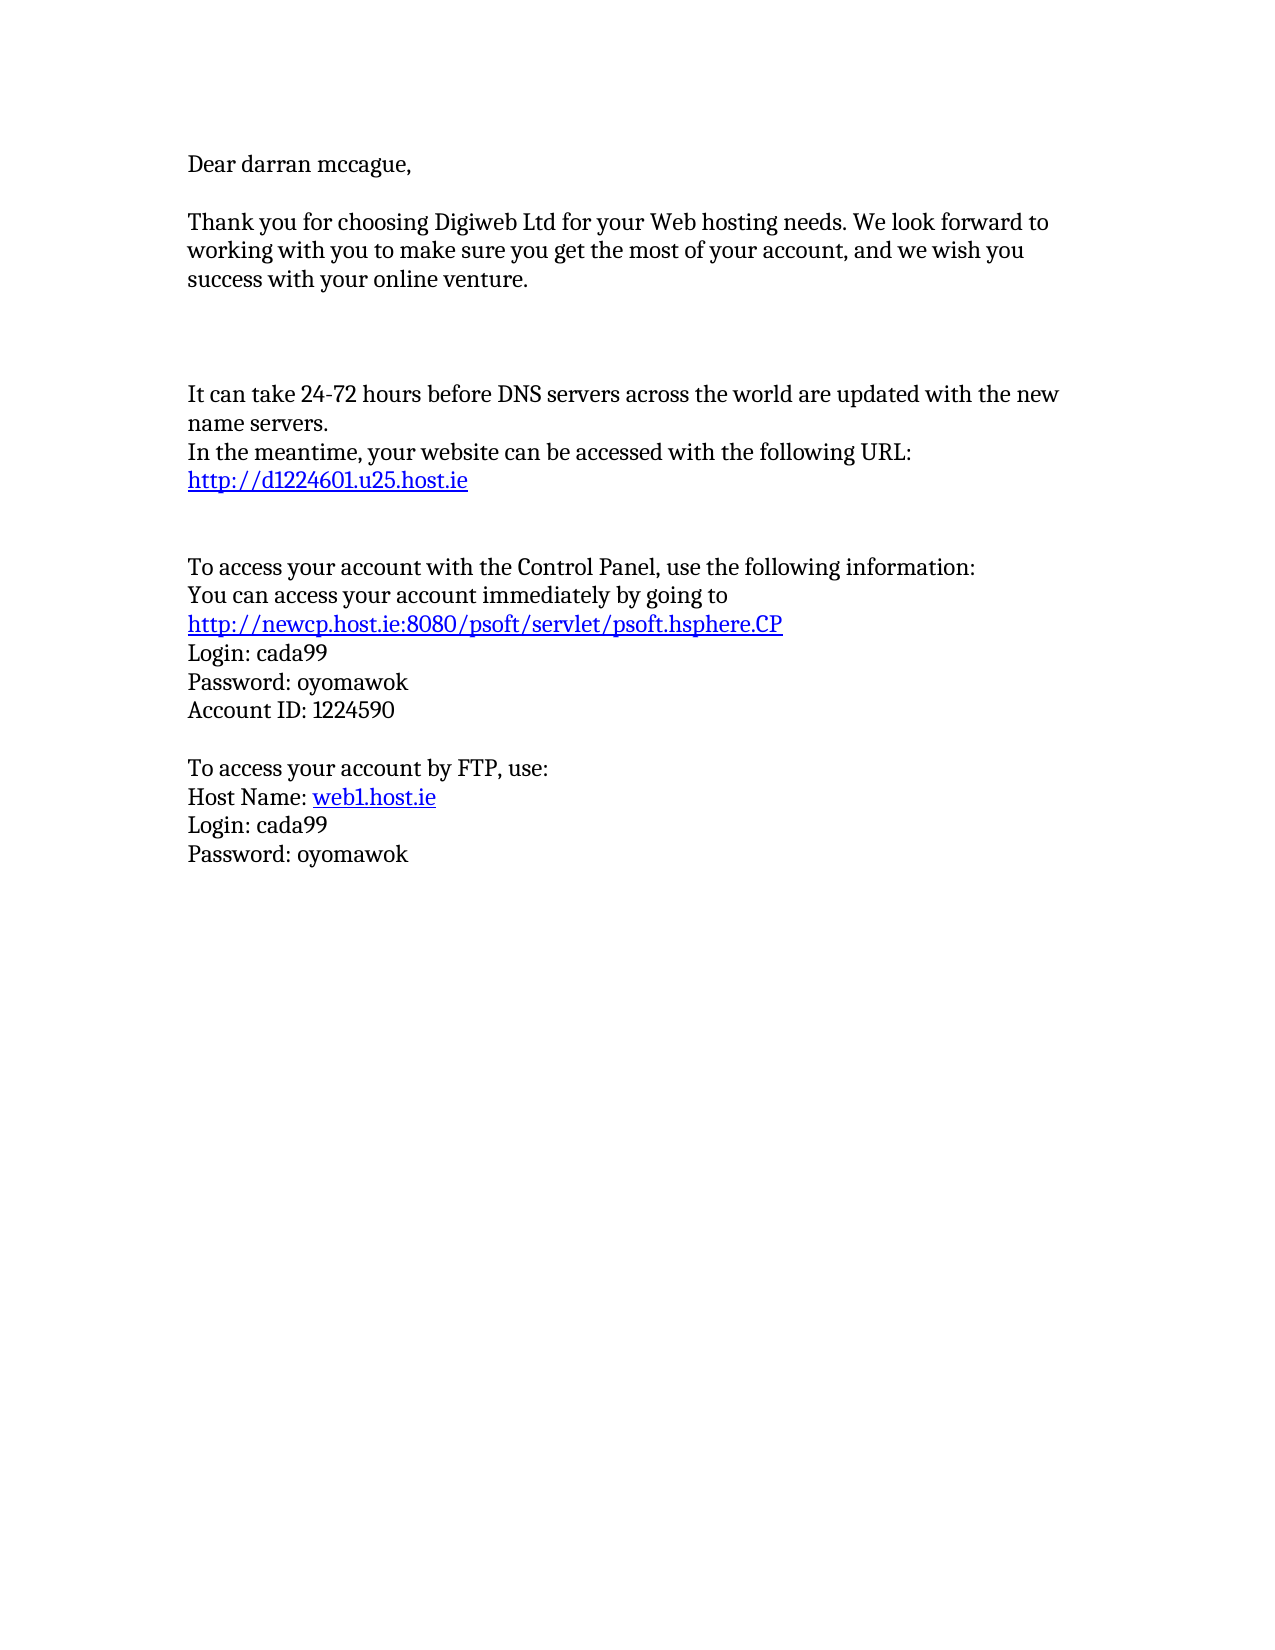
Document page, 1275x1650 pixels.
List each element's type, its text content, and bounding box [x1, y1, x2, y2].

text Dear darran mccague, Thank you for choosing Digiweb Ltd for your Web hosting needs. We look forward to working with you to make sure you get the most of your account, and we wish you success with your online venture. It can take 24-72 hours before DNS servers across the world are updated with the new name servers. In the meantime, your website can be accessed with the following URL: http://d1224601.u25.host.ie To access your account with the Control Panel, use the following information: You can access your account immediately by going to http://newcp.host.ie:8080/psoft/servlet/psoft.hsphere.CP Login: cada99 Password: oyomawok Account ID: 1224590 To access your account by FTP, use: Host Name: web1.host.ie Login: cada99 Password: oyomawok [187, 150, 1087, 869]
